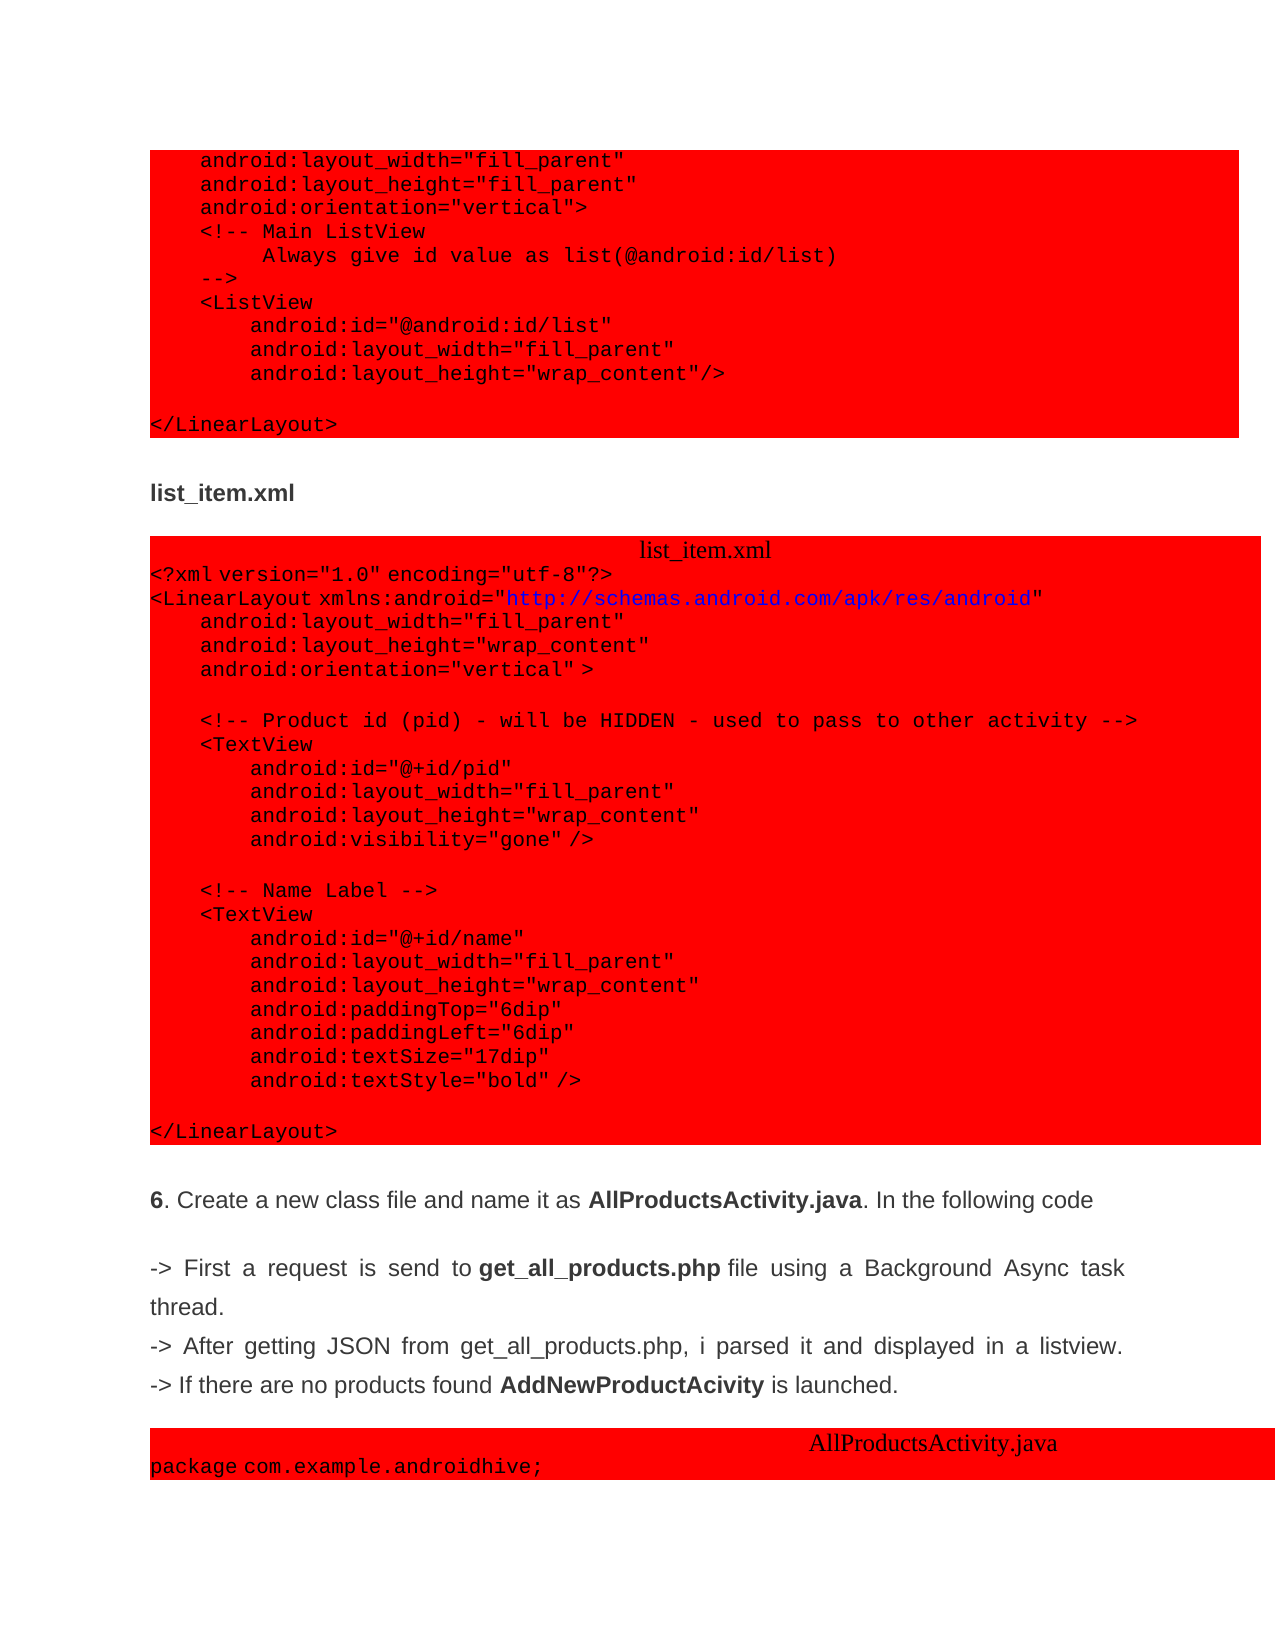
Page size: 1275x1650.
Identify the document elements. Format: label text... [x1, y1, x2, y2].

text -> First a request is send to get_all_products.php file using a Background Async task thread. -> After getting JSON from get_all_products.php, i parsed it and displayed in a listview. -> If there are no products found AddNewProductAcivity is launched. [150, 1242, 1125, 1398]
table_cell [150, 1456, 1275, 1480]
table_header AllProductsActivity.java [150, 1428, 1275, 1456]
table_cell <?xml version="1.0" encoding="utf-8"?> <LinearLayout xmlns:android="http://schemas.android.com/apk/res/android" android:layout_width="fill_parent" android:layout_height="wrap_content" android:orientation="vertical" > <!-- Product id (pid) - will be HIDDEN - used to pass to other activity --> <TextView android:id="@+id/pid" android:layout_width="fill_parent" android:layout_height="wrap_content" android:visibility="gone" /> <!-- Name Label --> <TextView android:id="@+id/name" android:layout_width="fill_parent" android:layout_height="wrap_content" android:paddingTop="6dip" android:paddingLeft="6dip" android:textSize="17dip" android:textStyle="bold" /> </LinearLayout> [150, 564, 1261, 1145]
text list_item.xml [150, 467, 1125, 506]
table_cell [150, 150, 1239, 438]
text 6. Create a new class file and name it as AllProductsActivity.java. In the following code [150, 1174, 1125, 1213]
table_header list_item.xml [150, 536, 1261, 564]
